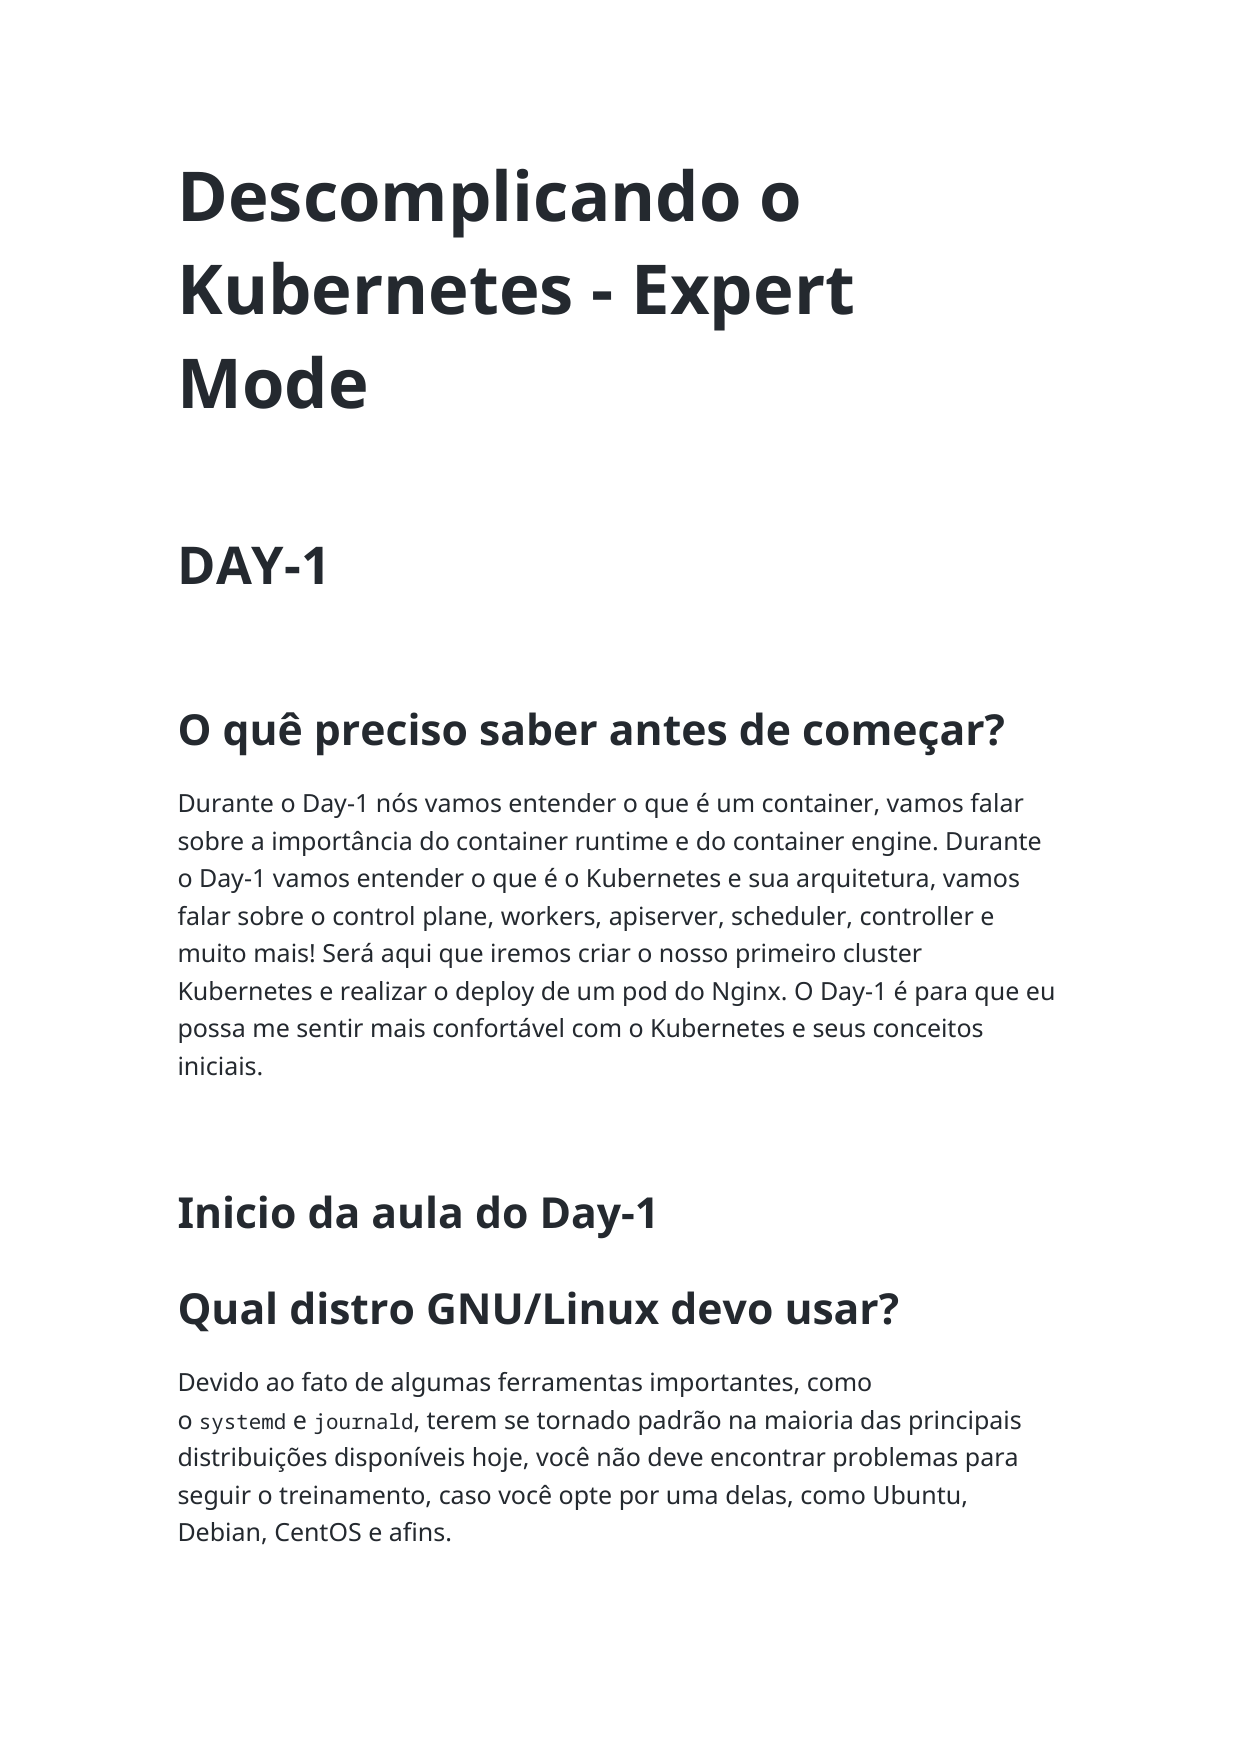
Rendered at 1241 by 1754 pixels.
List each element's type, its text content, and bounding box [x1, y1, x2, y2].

subtitle O quê preciso saber antes de começar? [177, 699, 1063, 758]
subtitle DAY-1 [177, 528, 1063, 599]
subtitle Inicio da aula do Day-1 [177, 1183, 1063, 1241]
subtitle Qual distro GNU/Linux devo usar? [177, 1278, 1063, 1337]
subtitle Descomplicando o Kubernetes - Expert Mode [177, 148, 1063, 428]
text Devido ao fato de algumas ferramentas importantes, como o systemd e journald, terem se tornado padrão na maioria das principais distribuições disponíveis hoje, você não deve encontrar problemas para seguir o treinamento, caso você opte por uma delas, como Ubuntu, Debian, CentOS e afins. [177, 1362, 1063, 1549]
text Durante o Day-1 nós vamos entender o que é um container, vamos falar sobre a importância do container runtime e do container engine. Durante o Day-1 vamos entender o que é o Kubernetes e sua arquitetura, vamos falar sobre o control plane, workers, apiserver, scheduler, controller e muito mais! Será aqui que iremos criar o nosso primeiro cluster Kubernetes e realizar o deploy de um pod do Nginx. O Day-1 é para que eu possa me sentir mais confortável com o Kubernetes e seus conceitos iniciais. [177, 783, 1063, 1083]
